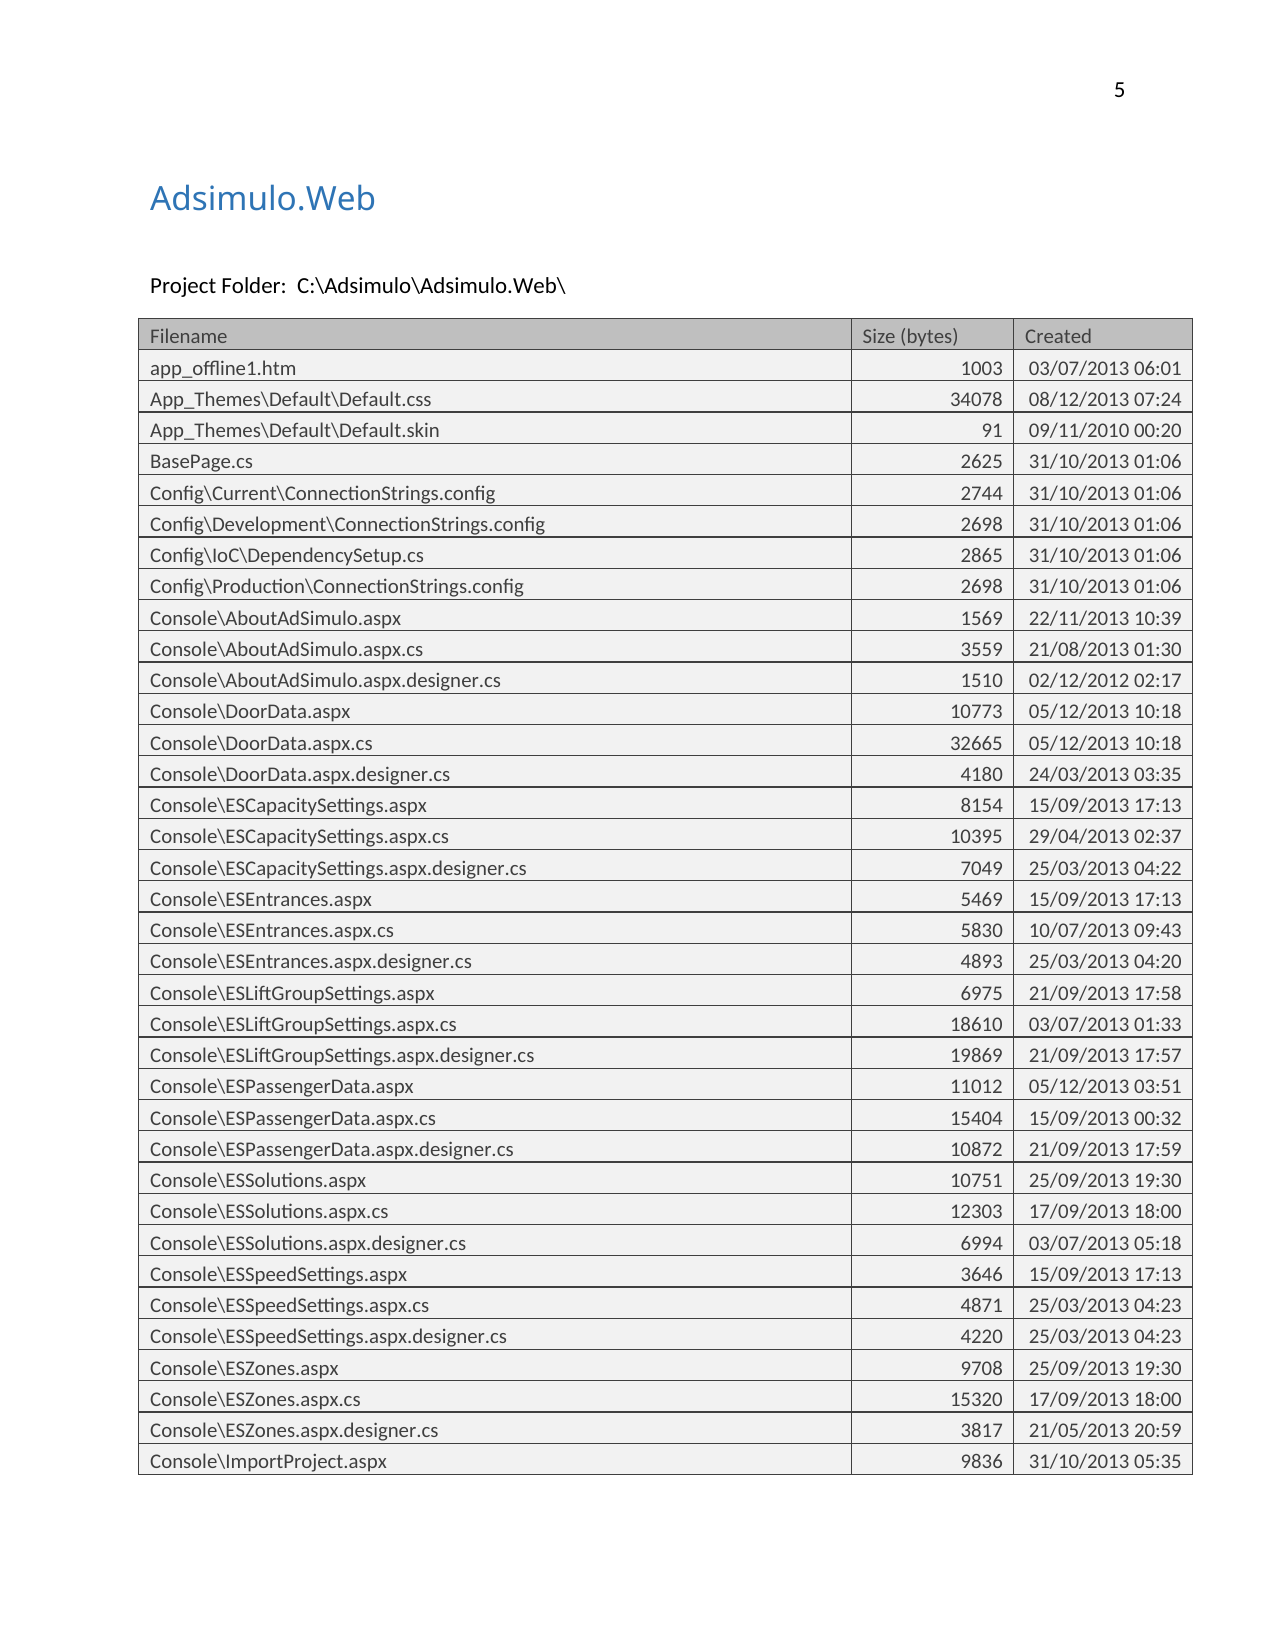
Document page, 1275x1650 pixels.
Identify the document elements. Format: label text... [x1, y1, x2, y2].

table_cell 25/03/2013 04:22 [1014, 850, 1192, 880]
table_cell Console\ESLiftGroupSettings.aspx.designer.cs [139, 1038, 851, 1068]
table_cell Console\DoorData.aspx.designer.cs [139, 756, 851, 786]
table_cell 10773 [852, 694, 1013, 724]
table_cell 31/10/2013 05:35 [1014, 1444, 1192, 1474]
table_cell 21/09/2013 17:59 [1014, 1131, 1192, 1161]
table_cell 9708 [852, 1350, 1013, 1380]
table_cell Console\ESSolutions.aspx.designer.cs [139, 1225, 851, 1255]
table_cell 21/09/2013 17:58 [1014, 975, 1192, 1005]
table_cell 31/10/2013 01:06 [1014, 444, 1192, 474]
table_cell Console\ESEntrances.aspx [139, 881, 851, 911]
table_cell 25/03/2013 04:23 [1014, 1319, 1192, 1349]
table_cell 05/12/2013 10:18 [1014, 694, 1192, 724]
table_cell Config\Production\ConnectionStrings.config [139, 569, 851, 599]
table_cell 08/12/2013 07:24 [1014, 381, 1192, 411]
table_cell Console\ESZones.aspx.cs [139, 1381, 851, 1411]
table_cell 2698 [852, 506, 1013, 536]
table_cell 9836 [852, 1444, 1013, 1474]
table_cell Console\ESEntrances.aspx.designer.cs [139, 944, 851, 974]
text Project Folder: C:\Adsimulo\Adsimulo.Web\ [150, 271, 1125, 299]
table_cell Console\DoorData.aspx [139, 694, 851, 724]
table_cell Console\ESZones.aspx.designer.cs [139, 1413, 851, 1443]
table_cell 31/10/2013 01:06 [1014, 475, 1192, 505]
table_cell 22/11/2013 10:39 [1014, 600, 1192, 630]
table_cell 10/07/2013 09:43 [1014, 913, 1192, 943]
table_cell 03/07/2013 01:33 [1014, 1006, 1192, 1036]
table_cell BasePage.cs [139, 444, 851, 474]
table_cell 11012 [852, 1069, 1013, 1099]
table_cell 12303 [852, 1194, 1013, 1224]
table_cell 4893 [852, 944, 1013, 974]
table_cell Console\AboutAdSimulo.aspx [139, 600, 851, 630]
table_cell app_offline1.htm [139, 350, 851, 380]
table_cell 8154 [852, 788, 1013, 818]
table_cell 25/09/2013 19:30 [1014, 1163, 1192, 1193]
table_cell 3817 [852, 1413, 1013, 1443]
table_cell Console\ESPassengerData.aspx.designer.cs [139, 1131, 851, 1161]
table_cell 2698 [852, 569, 1013, 599]
table_cell 5469 [852, 881, 1013, 911]
table_header Size (bytes) [852, 319, 1013, 349]
table_cell 10395 [852, 819, 1013, 849]
table_cell Console\ImportProject.aspx [139, 1444, 851, 1474]
table_cell App_Themes\Default\Default.skin [139, 413, 851, 443]
table_cell 15404 [852, 1100, 1013, 1130]
table_cell 05/12/2013 10:18 [1014, 725, 1192, 755]
table_cell 18610 [852, 1006, 1013, 1036]
table_cell 1003 [852, 350, 1013, 380]
table_cell Console\ESLiftGroupSettings.aspx.cs [139, 1006, 851, 1036]
table_cell 3646 [852, 1256, 1013, 1286]
table_cell 32665 [852, 725, 1013, 755]
table_cell 21/09/2013 17:57 [1014, 1038, 1192, 1068]
table_cell 09/11/2010 00:20 [1014, 413, 1192, 443]
table_cell Console\ESEntrances.aspx.cs [139, 913, 851, 943]
table_cell 34078 [852, 381, 1013, 411]
table_cell 31/10/2013 01:06 [1014, 569, 1192, 599]
table_cell 17/09/2013 18:00 [1014, 1194, 1192, 1224]
table_cell 31/10/2013 01:06 [1014, 506, 1192, 536]
table_header Created [1014, 319, 1192, 349]
table_cell 4220 [852, 1319, 1013, 1349]
table_cell 29/04/2013 02:37 [1014, 819, 1192, 849]
table_cell Config\IoC\DependencySetup.cs [139, 538, 851, 568]
table_cell 2744 [852, 475, 1013, 505]
table_cell 24/03/2013 03:35 [1014, 756, 1192, 786]
table_cell Console\ESSpeedSettings.aspx.designer.cs [139, 1319, 851, 1349]
table_cell Console\ESCapacitySettings.aspx.designer.cs [139, 850, 851, 880]
table_cell Config\Current\ConnectionStrings.config [139, 475, 851, 505]
table_cell 15/09/2013 17:13 [1014, 788, 1192, 818]
table_cell Console\ESSolutions.aspx [139, 1163, 851, 1193]
table_cell Console\ESPassengerData.aspx [139, 1069, 851, 1099]
table_cell Console\ESZones.aspx [139, 1350, 851, 1380]
table_cell App_Themes\Default\Default.css [139, 381, 851, 411]
table_cell 19869 [852, 1038, 1013, 1068]
table_cell 03/07/2013 06:01 [1014, 350, 1192, 380]
table_cell Console\ESLiftGroupSettings.aspx [139, 975, 851, 1005]
table_cell Console\ESSolutions.aspx.cs [139, 1194, 851, 1224]
table_cell 4871 [852, 1288, 1013, 1318]
table_cell 15/09/2013 17:13 [1014, 1256, 1192, 1286]
table_cell 21/05/2013 20:59 [1014, 1413, 1192, 1443]
table_cell 1569 [852, 600, 1013, 630]
table_cell 10872 [852, 1131, 1013, 1161]
table_cell 05/12/2013 03:51 [1014, 1069, 1192, 1099]
table_cell 2625 [852, 444, 1013, 474]
table_cell Console\AboutAdSimulo.aspx.cs [139, 631, 851, 661]
table_cell 25/03/2013 04:20 [1014, 944, 1192, 974]
table_cell Console\DoorData.aspx.cs [139, 725, 851, 755]
table_cell 25/03/2013 04:23 [1014, 1288, 1192, 1318]
table_cell 02/12/2012 02:17 [1014, 663, 1192, 693]
table_cell 4180 [852, 756, 1013, 786]
table_cell 03/07/2013 05:18 [1014, 1225, 1192, 1255]
table_cell 17/09/2013 18:00 [1014, 1381, 1192, 1411]
table_cell Console\ESCapacitySettings.aspx [139, 788, 851, 818]
table_cell 15/09/2013 00:32 [1014, 1100, 1192, 1130]
table_cell 10751 [852, 1163, 1013, 1193]
table_cell Config\Development\ConnectionStrings.config [139, 506, 851, 536]
table_cell 3559 [852, 631, 1013, 661]
table_cell Console\AboutAdSimulo.aspx.designer.cs [139, 663, 851, 693]
table_cell Console\ESSpeedSettings.aspx.cs [139, 1288, 851, 1318]
table_cell Console\ESCapacitySettings.aspx.cs [139, 819, 851, 849]
table_cell 6994 [852, 1225, 1013, 1255]
table_cell 15320 [852, 1381, 1013, 1411]
table_cell 2865 [852, 538, 1013, 568]
subtitle Adsimulo.Web [150, 175, 1125, 220]
table_cell 6975 [852, 975, 1013, 1005]
table_header Filename [139, 319, 851, 349]
table_cell 21/08/2013 01:30 [1014, 631, 1192, 661]
table_cell 7049 [852, 850, 1013, 880]
table_cell Console\ESSpeedSettings.aspx [139, 1256, 851, 1286]
table_cell 25/09/2013 19:30 [1014, 1350, 1192, 1380]
table_cell 31/10/2013 01:06 [1014, 538, 1192, 568]
table_cell 5830 [852, 913, 1013, 943]
table_cell 15/09/2013 17:13 [1014, 881, 1192, 911]
table_cell Console\ESPassengerData.aspx.cs [139, 1100, 851, 1130]
table_cell 91 [852, 413, 1013, 443]
table_cell 1510 [852, 663, 1013, 693]
